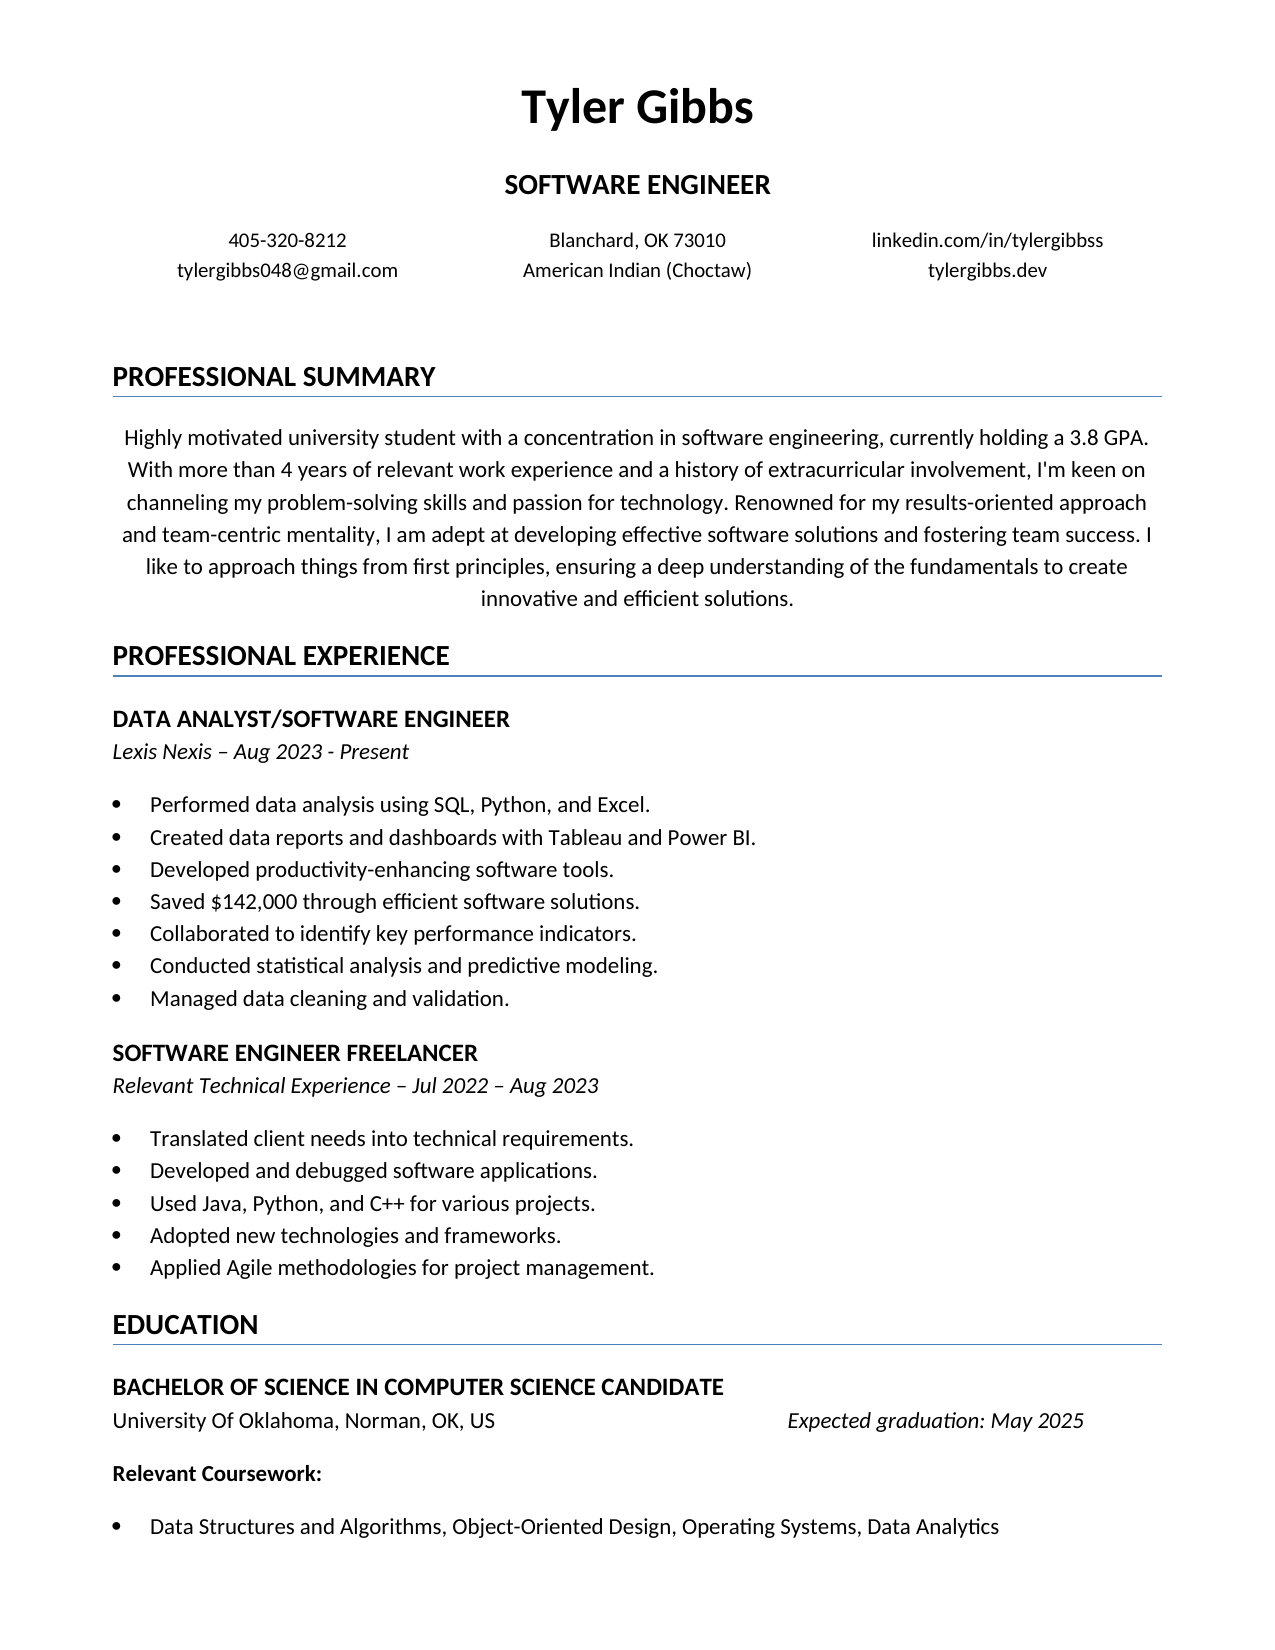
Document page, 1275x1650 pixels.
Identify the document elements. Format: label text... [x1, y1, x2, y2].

list Data Structures and Algorithms, Object-Oriented Design, Operating Systems, Data Analytics [112, 1512, 1162, 1540]
text SOFTWARE ENGINEER [112, 166, 1162, 202]
table_header 405-320-8212 tylergibbs048@gmail.com [113, 228, 462, 307]
list Translated client needs into technical requirements. [112, 1124, 1162, 1152]
list Developed and debugged software applications. [112, 1157, 1162, 1184]
text DATA ANALYST/SOFTWARE ENGINEER Lexis Nexis – Aug 2023 - Present [112, 703, 1162, 766]
list Conducted statistical analysis and predictive modeling. [112, 951, 1162, 979]
list Managed data cleaning and validation. [112, 984, 1162, 1012]
table_header linkedin.com/in/tylergibbss tylergibbs.dev [813, 228, 1162, 307]
text EDUCATION [112, 1306, 1162, 1345]
list Saved $142,000 through efficient software solutions. [112, 887, 1162, 915]
list Collaborated to identify key performance indicators. [112, 919, 1162, 947]
list Applied Agile methodologies for project management. [112, 1253, 1162, 1281]
list Developed productivity-enhancing software tools. [112, 855, 1162, 883]
list Used Java, Python, and C++ for various projects. [112, 1189, 1162, 1217]
table_header Blanchard, OK 73010 American Indian (Choctaw) [463, 228, 812, 307]
list Created data reports and dashboards with Tableau and Power BI. [112, 823, 1162, 851]
text Relevant Coursework: [112, 1459, 1162, 1487]
text SOFTWARE ENGINEER FREELANCER Relevant Technical Experience – Jul 2022 – Aug 2023 [112, 1037, 1162, 1099]
text PROFESSIONAL SUMMARY [112, 358, 1162, 397]
text Tyler Gibbs [112, 75, 1162, 136]
text BACHELOR OF SCIENCE IN COMPUTER SCIENCE CANDIDATE University Of Oklahoma, Norman, OK, US Expected graduation: May 2025 [112, 1372, 1162, 1434]
list Performed data analysis using SQL, Python, and Excel. [112, 791, 1162, 818]
text PROFESSIONAL EXPERIENCE [112, 637, 1162, 677]
list Adopted new technologies and frameworks. [112, 1221, 1162, 1249]
text Highly motivated university student with a concentration in software engineering, currently holding a 3.8 GPA. With more than 4 years of relevant work experience and a history of extracurricular involvement, I'm keen on channeling my problem-solving skills and passion for technology. Renowned for my results-oriented approach and team-centric mentality, I am adept at developing effective software solutions and fostering team success. I like to approach things from first principles, ensuring a deep understanding of the fundamentals to create innovative and efficient solutions. [112, 423, 1162, 612]
